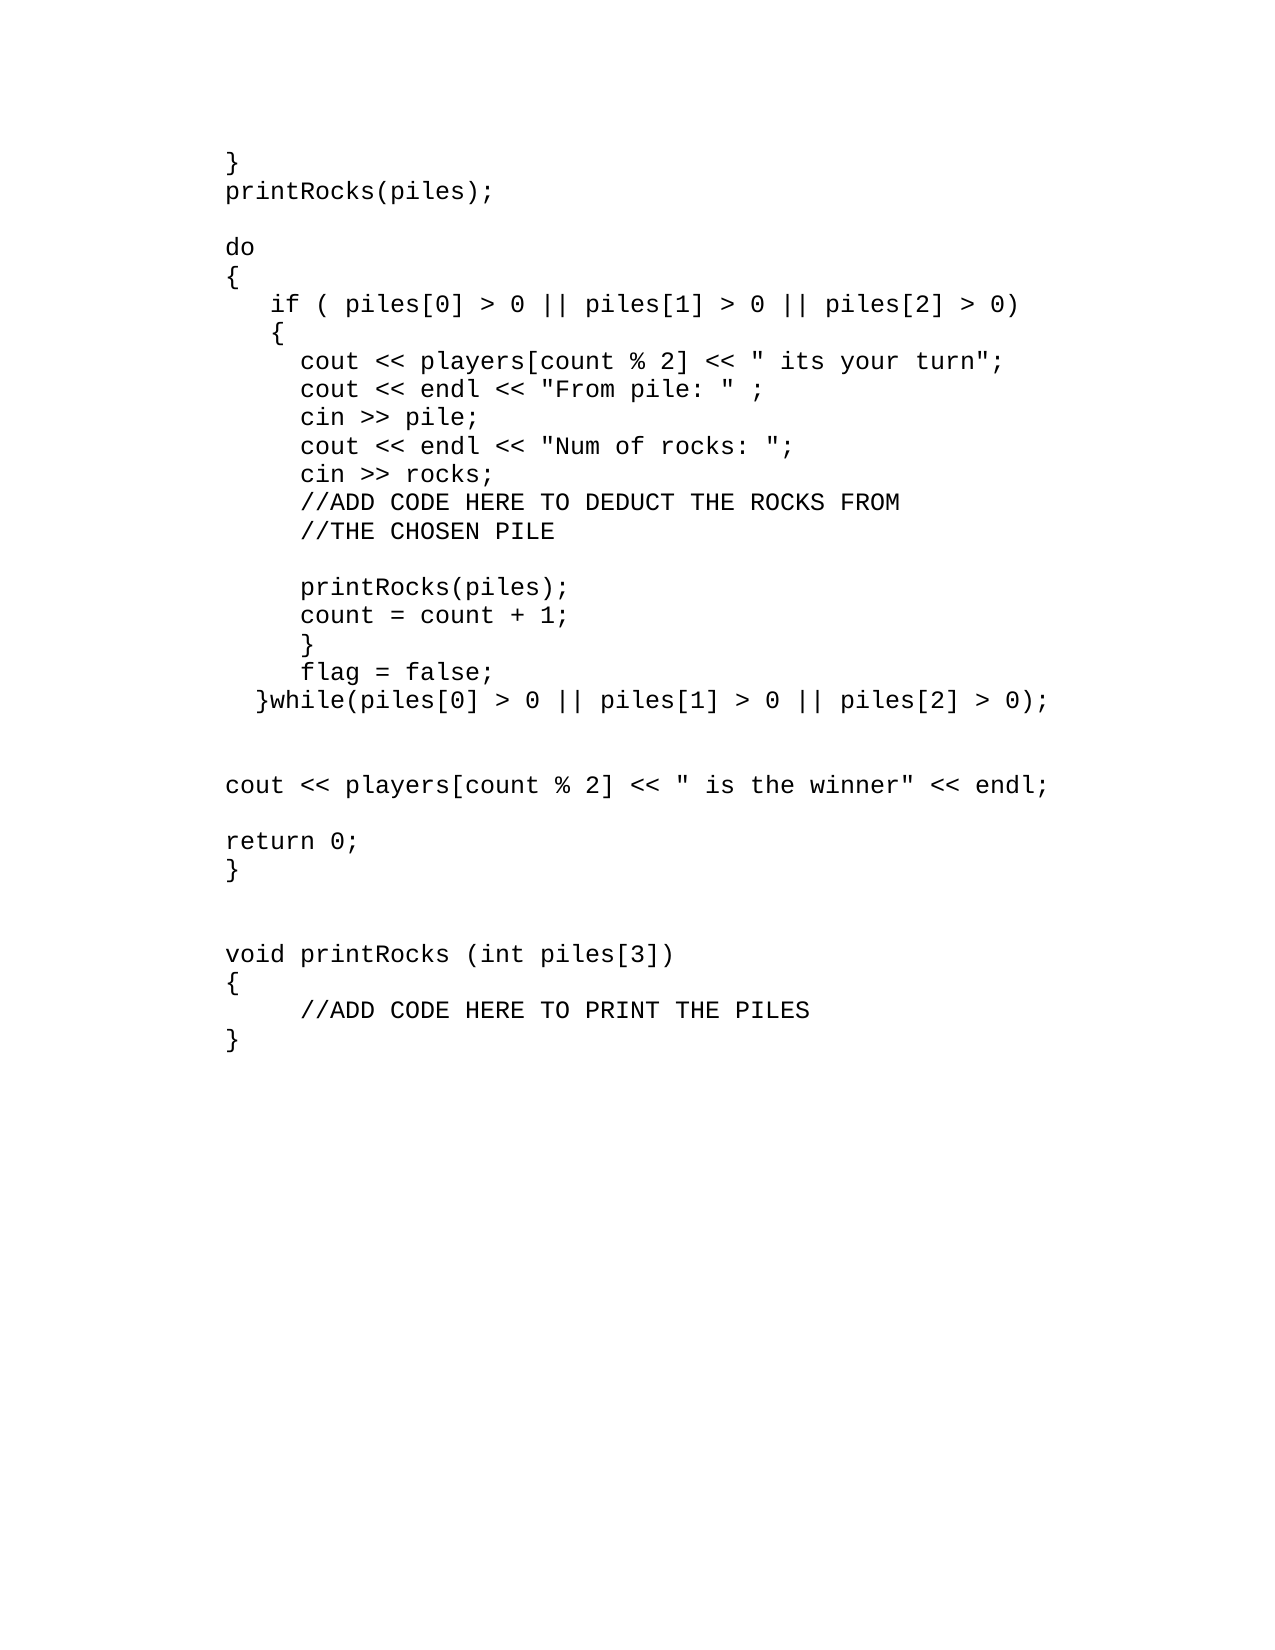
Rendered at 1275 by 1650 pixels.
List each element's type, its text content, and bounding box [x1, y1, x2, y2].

list } [225, 150, 1125, 178]
list cin >> pile; [225, 405, 1125, 433]
list printRocks(piles); [225, 575, 1125, 603]
list cout << endl << "Num of rocks: "; [225, 433, 1125, 462]
list cout << players[count % 2] << " its your turn"; [225, 348, 1125, 377]
list //ADD CODE HERE TO DEDUCT THE ROCKS FROM [225, 490, 1125, 518]
list count = count + 1; [225, 603, 1125, 631]
list cin >> rocks; [225, 462, 1125, 490]
list if ( piles[0] > 0 || piles[1] > 0 || piles[2] > 0) [225, 292, 1125, 320]
list printRocks(piles); [225, 178, 1125, 207]
list do [225, 235, 1125, 263]
list void printRocks (int piles[3]) [225, 941, 1125, 970]
list return 0; [225, 829, 1125, 857]
list { [225, 320, 1125, 348]
list cout << endl << "From pile: " ; [225, 377, 1125, 405]
list { [225, 263, 1125, 292]
list }while(piles[0] > 0 || piles[1] > 0 || piles[2] > 0); [225, 688, 1125, 716]
list } [225, 857, 1125, 885]
list { [225, 970, 1125, 998]
list cout << players[count % 2] << " is the winner" << endl; [225, 772, 1125, 801]
list } [225, 631, 1125, 660]
list //THE CHOSEN PILE [225, 518, 1125, 547]
list } [225, 1026, 1125, 1055]
list //ADD CODE HERE TO PRINT THE PILES [225, 998, 1125, 1026]
list flag = false; [225, 660, 1125, 688]
